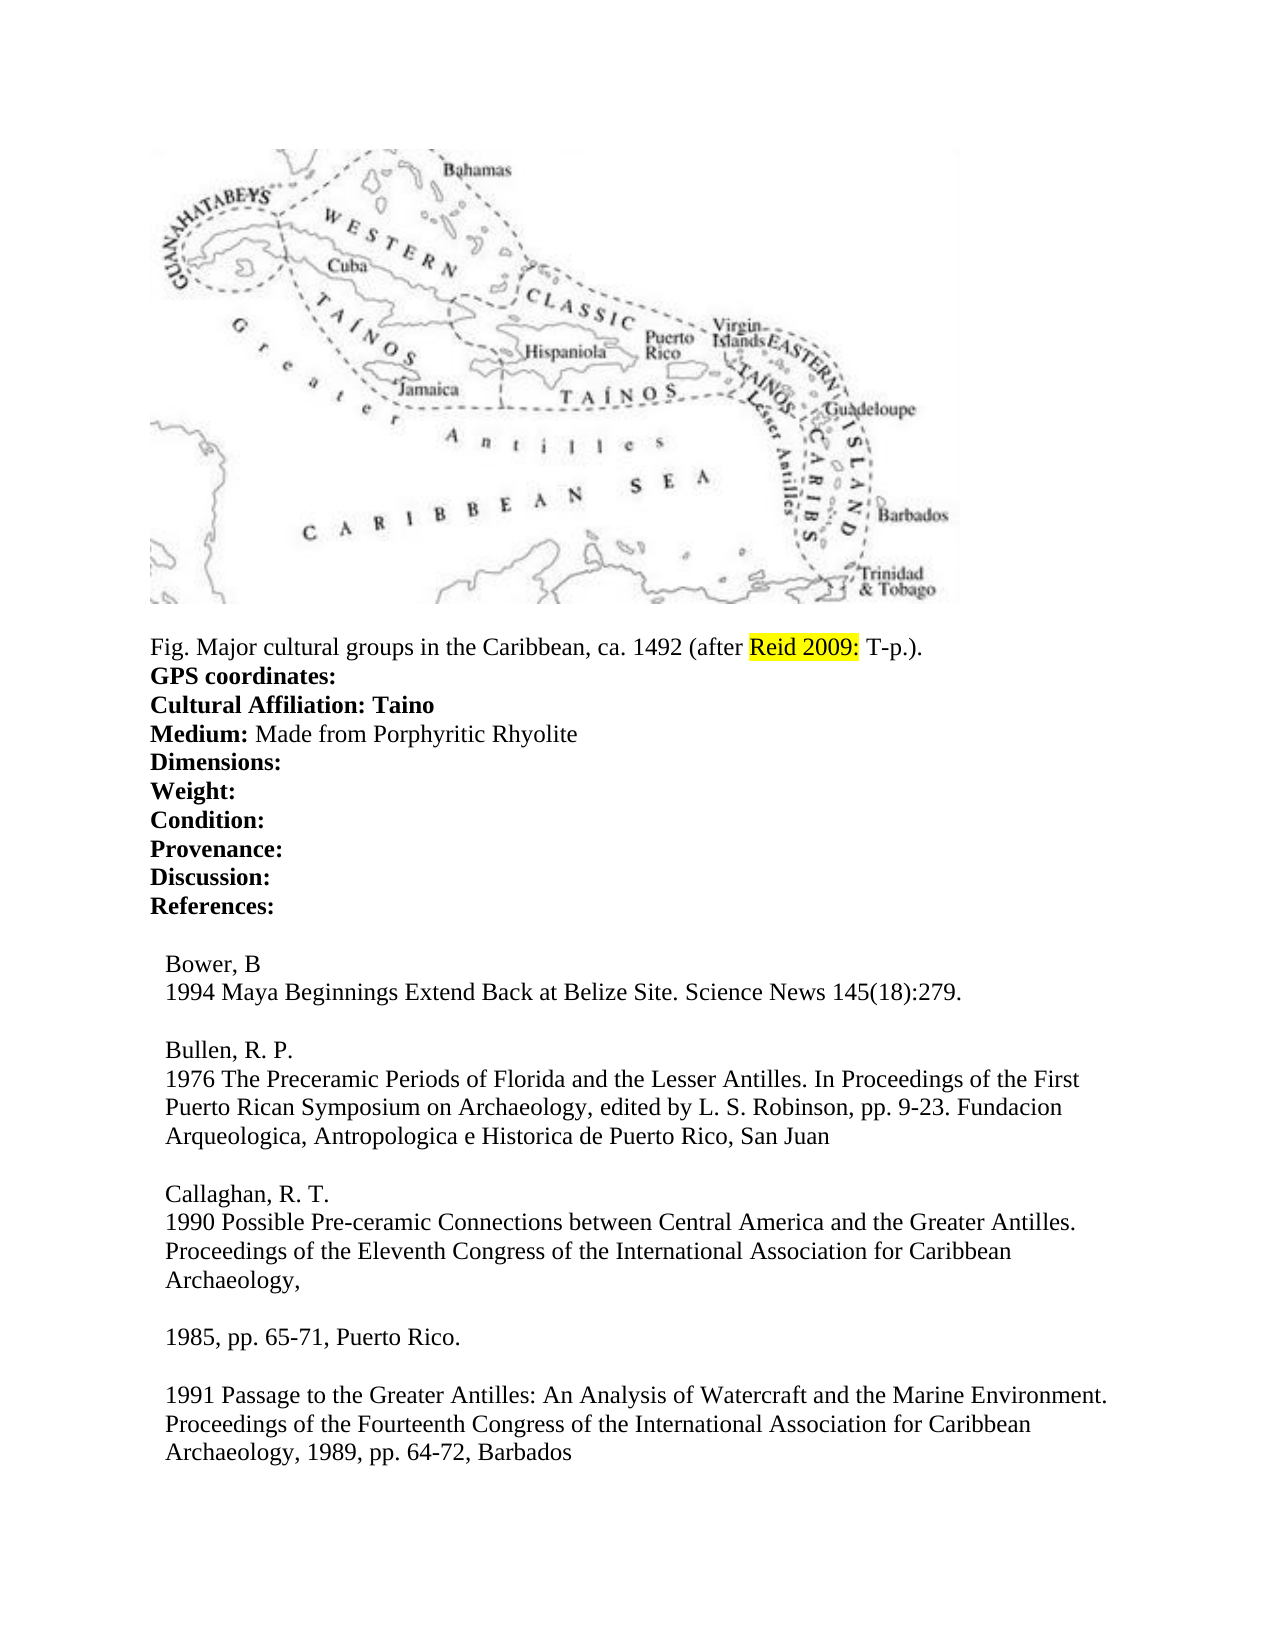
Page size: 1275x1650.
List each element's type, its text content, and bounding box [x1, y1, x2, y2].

text Provenance: [150, 834, 1125, 862]
text Condition: [150, 805, 1125, 834]
text 1976 The Preceramic Periods of Florida and the Lesser Antilles. In Proceedings of the First Puerto Rican Symposium on Archaeology, edited by L. S. Robinson, pp. 9-23. Fundacion Arqueologica, Antropologica e Historica de Puerto Rico, San Juan [165, 1064, 1110, 1150]
text 1991 Passage to the Greater Antilles: An Analysis of Watercraft and the Marine Environment. Proceedings of the Fourteenth Congress of the International Association for Caribbean Archaeology, 1989, pp. 64-72, Barbados [165, 1380, 1110, 1466]
text Cultural Affiliation: Taino [150, 690, 1125, 719]
picture [150, 149, 960, 604]
text GPS coordinates: [150, 661, 1125, 690]
text Dimensions: [150, 747, 1125, 776]
text Fig. Major cultural groups in the Caribbean, ca. 1492 (after Reid 2009: T-p.). [150, 632, 1125, 661]
text Bullen, R. P. [165, 1035, 1110, 1064]
text Discussion: [150, 862, 1125, 891]
text Medium: Made from Porphyritic Rhyolite [150, 719, 1125, 747]
text References: [150, 891, 1125, 920]
text Weight: [150, 776, 1125, 805]
text 1985, pp. 65-71, Puerto Rico. [165, 1322, 1110, 1351]
text Callaghan, R. T. [165, 1179, 1110, 1207]
text 1990 Possible Pre-ceramic Connections between Central America and the Greater Antilles. Proceedings of the Eleventh Congress of the International Association for Caribbean Archaeology, [165, 1207, 1110, 1294]
text 1994 Maya Beginnings Extend Back at Belize Site. Science News 145(18):279. [165, 977, 1110, 1006]
text Bower, B [165, 949, 1110, 977]
